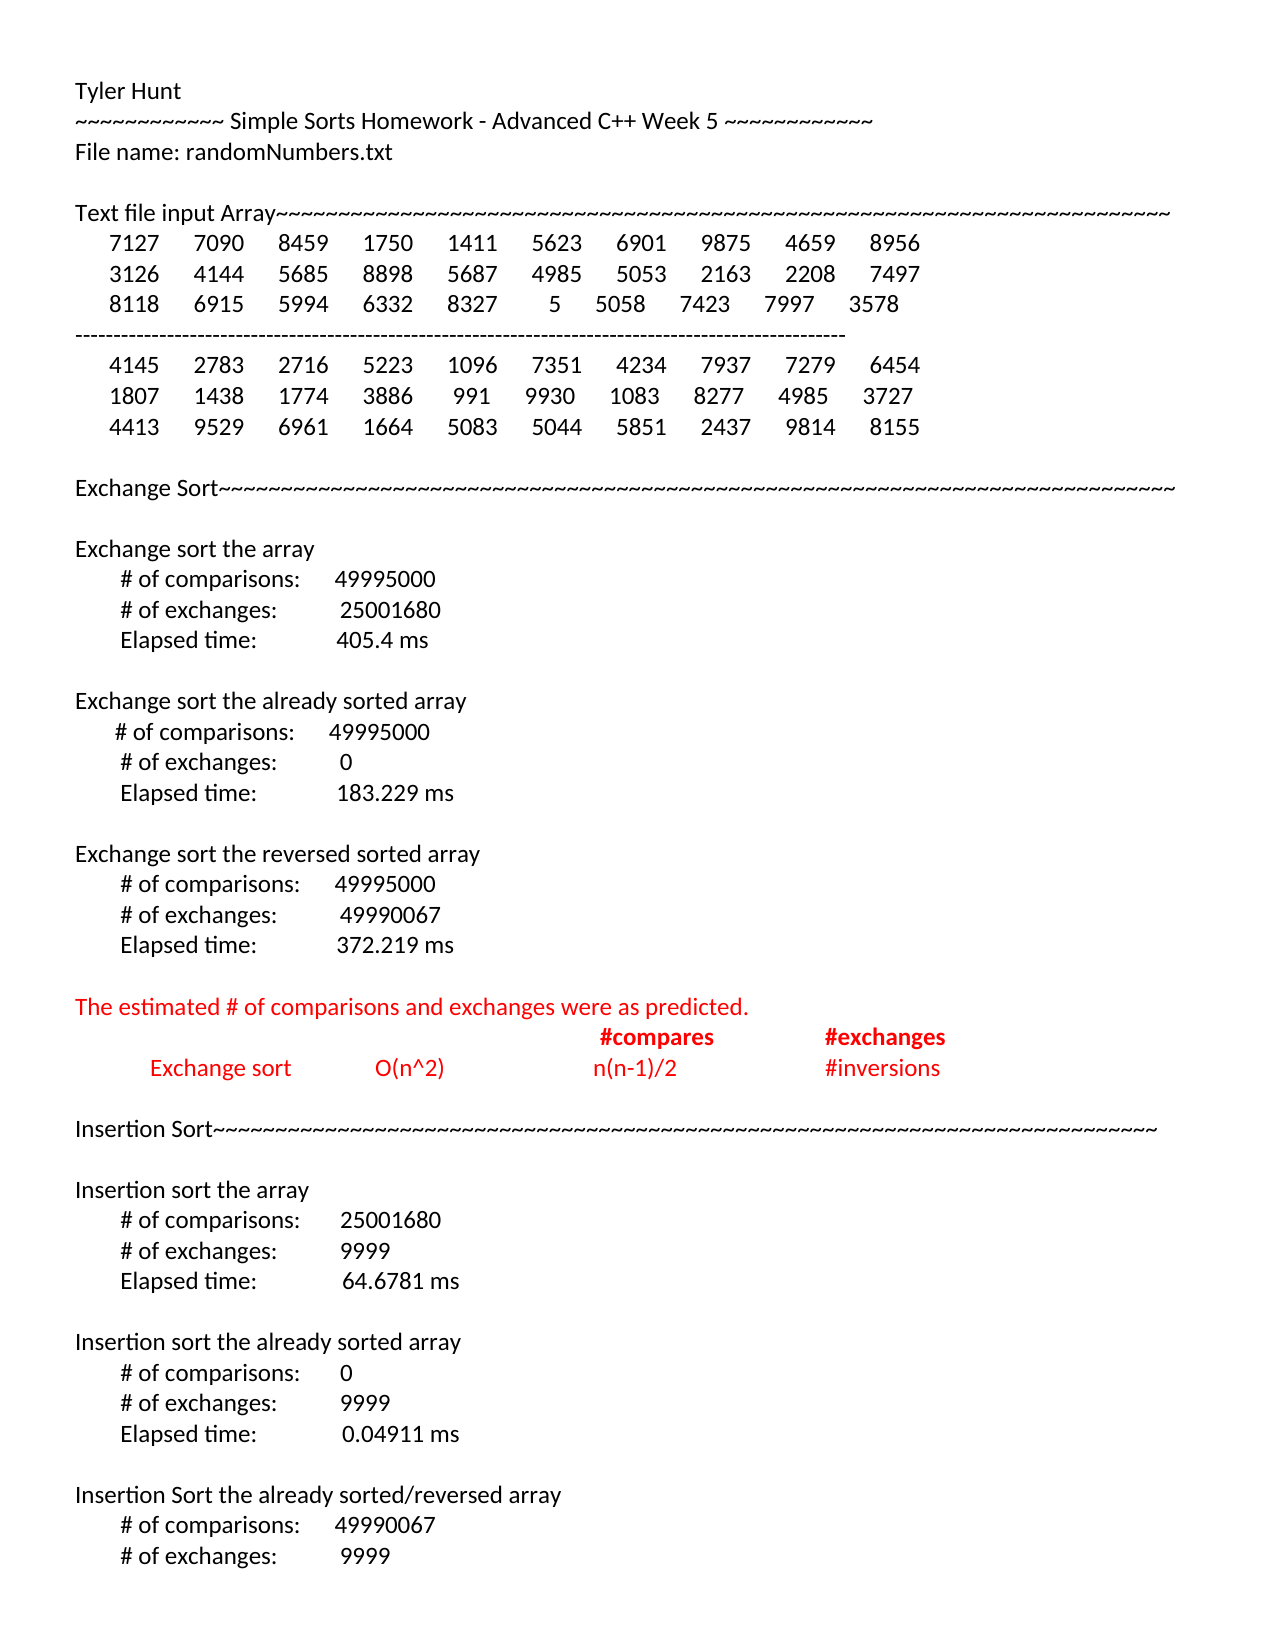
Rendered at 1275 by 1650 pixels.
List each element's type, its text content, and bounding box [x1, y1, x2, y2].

text 7127 7090 8459 1750 1411 5623 6901 9875 4659 8956 [75, 228, 1200, 258]
text 8118 6915 5994 6332 8327 5 5058 7423 7997 3578 [75, 289, 1200, 319]
text Elapsed time: 405.4 ms [75, 624, 1200, 655]
text Exchange sort the already sorted array [75, 685, 1200, 716]
text # of exchanges: 49990067 [75, 899, 1200, 929]
text Insertion Sort the already sorted/reversed array [75, 1479, 1200, 1509]
text File name: randomNumbers.txt [75, 136, 1200, 167]
text # of comparisons: 49995000 [75, 563, 1200, 594]
text # of comparisons: 49995000 [75, 716, 1200, 746]
text ----------------------------------------------------------------------------------------------------- [75, 319, 1200, 350]
text Insertion sort the already sorted array [75, 1326, 1200, 1357]
text # of exchanges: 9999 [75, 1235, 1200, 1265]
text 4145 2783 2716 5223 1096 7351 4234 7937 7279 6454 [75, 350, 1200, 380]
text Elapsed time: 183.229 ms [75, 777, 1200, 807]
text 4413 9529 6961 1664 5083 5044 5851 2437 9814 8155 [75, 411, 1200, 441]
text # of comparisons: 0 [75, 1357, 1200, 1387]
text 1807 1438 1774 3886 991 9930 1083 8277 4985 3727 [75, 380, 1200, 411]
text Elapsed time: 372.219 ms [75, 929, 1200, 960]
text Insertion Sort~~~~~~~~~~~~~~~~~~~~~~~~~~~~~~~~~~~~~~~~~~~~~~~~~~~~~~~~~~~~~~~~~~~~~~~~~~~~ [75, 1113, 1200, 1143]
text Text file input Array~~~~~~~~~~~~~~~~~~~~~~~~~~~~~~~~~~~~~~~~~~~~~~~~~~~~~~~~~~~~~~~~~~~~~~~~ [75, 197, 1200, 228]
text # of exchanges: 0 [75, 746, 1200, 777]
text Elapsed time: 0.04911 ms [75, 1418, 1200, 1448]
text # of comparisons: 49990067 [75, 1509, 1200, 1540]
text # of exchanges: 9999 [75, 1540, 1200, 1571]
text Exchange Sort~~~~~~~~~~~~~~~~~~~~~~~~~~~~~~~~~~~~~~~~~~~~~~~~~~~~~~~~~~~~~~~~~~~~~~~~~~~~~ [75, 472, 1200, 502]
text # of comparisons: 25001680 [75, 1204, 1200, 1235]
text Exchange sort the array [75, 533, 1200, 563]
text #compares #exchanges [75, 1021, 1200, 1052]
text Insertion sort the array [75, 1174, 1200, 1204]
text Elapsed time: 64.6781 ms [75, 1265, 1200, 1296]
text ~~~~~~~~~~~~ Simple Sorts Homework - Advanced C++ Week 5 ~~~~~~~~~~~~ [75, 106, 1200, 136]
text # of exchanges: 25001680 [75, 594, 1200, 624]
text 3126 4144 5685 8898 5687 4985 5053 2163 2208 7497 [75, 258, 1200, 289]
text Exchange sort the reversed sorted array [75, 838, 1200, 868]
text Exchange sort O(n^2) n(n-1)/2 #inversions [75, 1052, 1200, 1082]
text The estimated # of comparisons and exchanges were as predicted. [75, 991, 1200, 1021]
text # of exchanges: 9999 [75, 1387, 1200, 1418]
text # of comparisons: 49995000 [75, 868, 1200, 899]
